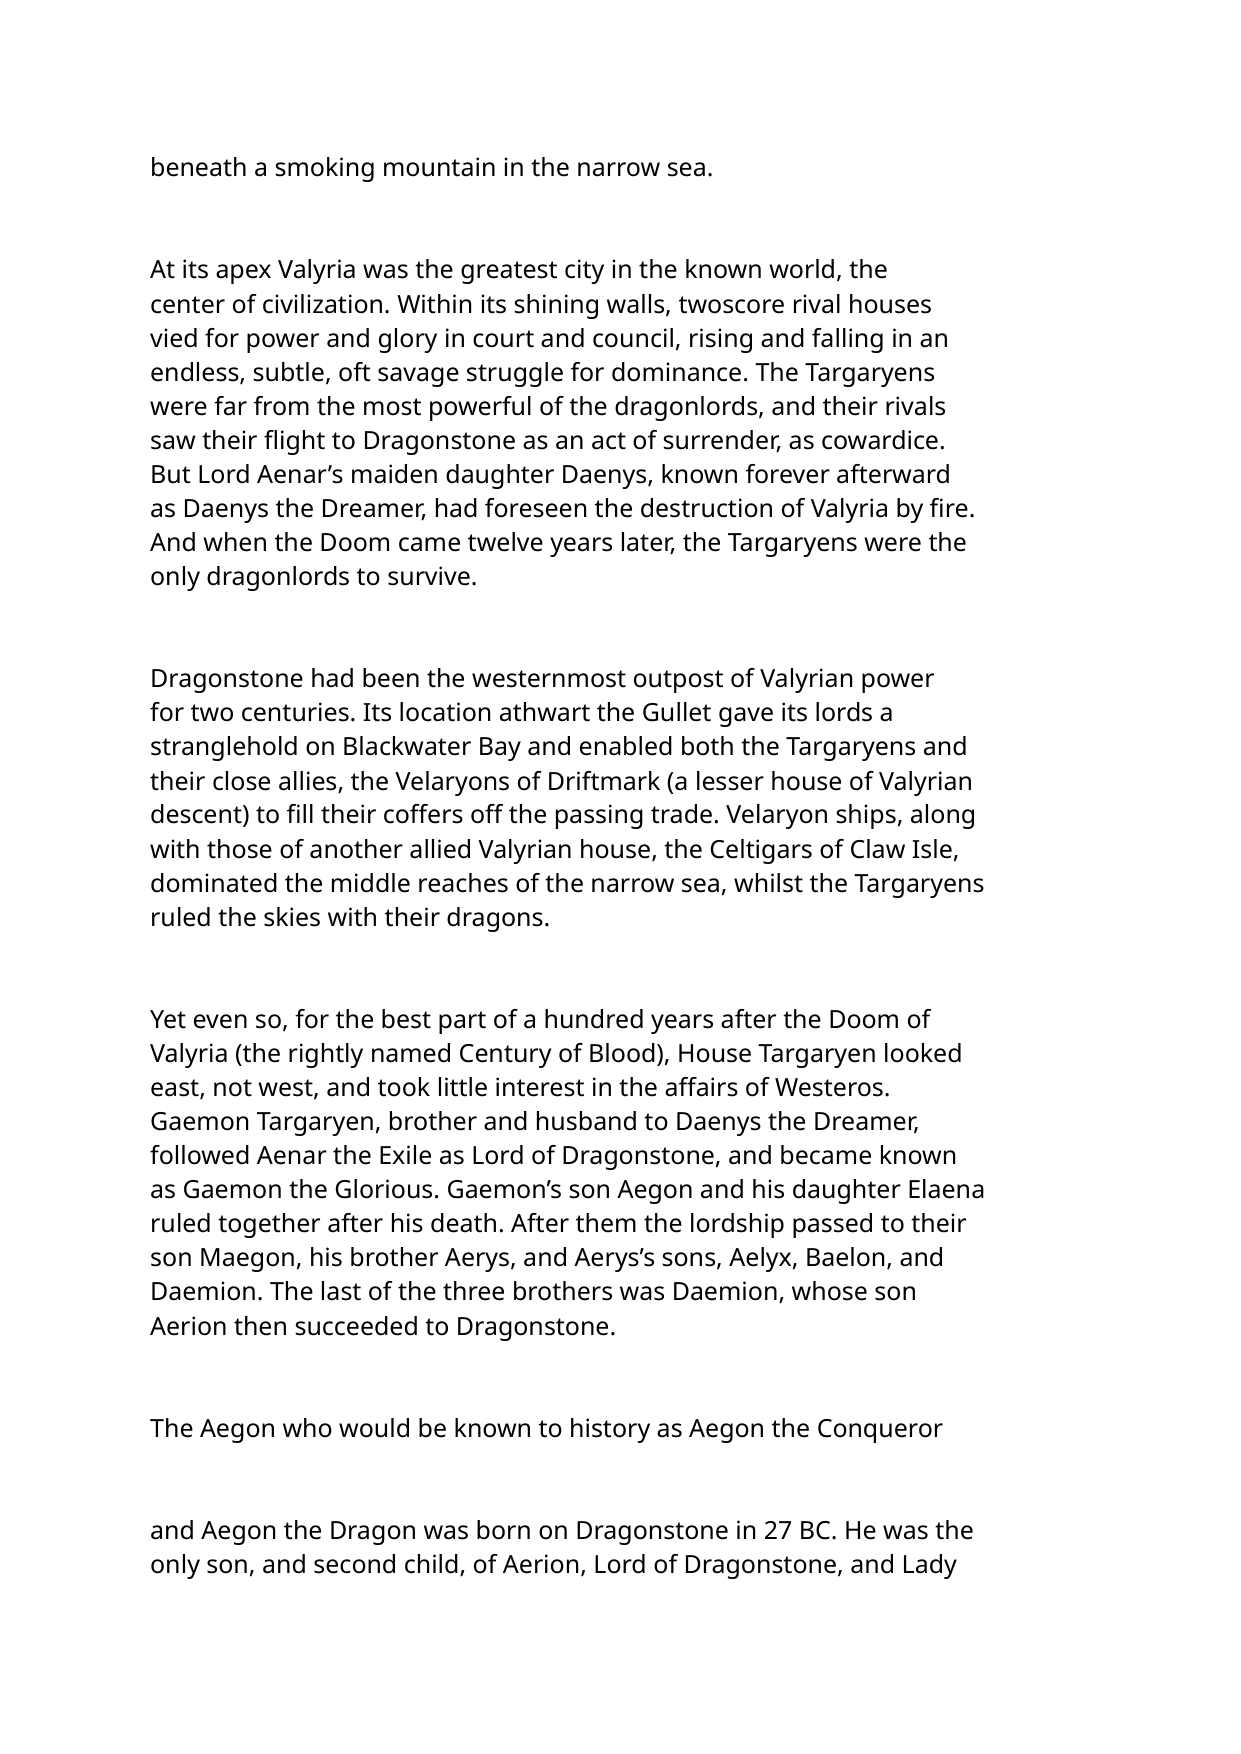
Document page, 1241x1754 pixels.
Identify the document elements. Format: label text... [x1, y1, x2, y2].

text center of civilization. Within its shining walls, twoscore rival houses [150, 286, 1090, 320]
text But Lord Aenar’s maiden daughter Daenys, known forever afterward [150, 457, 1090, 491]
text Valyria (the rightly named Century of Blood), House Targaryen looked [150, 1036, 1090, 1070]
text as Daenys the Dreamer, had foreseen the destruction of Valyria by fire. [150, 491, 1090, 525]
text only son, and second child, of Aerion, Lord of Dragonstone, and Lady [150, 1547, 1090, 1581]
text Yet even so, for the best part of a hundred years after the Doom of [150, 1002, 1090, 1036]
text for two centuries. Its location athwart the Gullet gave its lords a [150, 695, 1090, 729]
text saw their flight to Dragonstone as an act of surrender, as cowardice. [150, 422, 1090, 457]
text descent) to fill their coffers off the passing trade. Velaryon ships, along [150, 797, 1090, 831]
text At its apex Valyria was the greatest city in the known world, the [150, 252, 1090, 286]
text ruled together after his death. After them the lordship passed to their [150, 1206, 1090, 1240]
text ruled the skies with their dragons. [150, 899, 1090, 933]
text And when the Doom came twelve years later, the Targaryens were the [150, 525, 1090, 559]
text east, not west, and took little interest in the affairs of Westeros. [150, 1070, 1090, 1104]
text Dragonstone had been the westernmost outpost of Valyrian power [150, 661, 1090, 695]
text endless, subtle, oft savage struggle for dominance. The Targaryens [150, 354, 1090, 388]
text dominated the middle reaches of the narrow sea, whilst the Targaryens [150, 865, 1090, 899]
text Daemion. The last of the three brothers was Daemion, whose son [150, 1274, 1090, 1308]
text Gaemon Targaryen, brother and husband to Daenys the Dreamer, [150, 1104, 1090, 1138]
text beneath a smoking mountain in the narrow sea. [150, 150, 1090, 184]
text their close allies, the Velaryons of Driftmark (a lesser house of Valyrian [150, 763, 1090, 797]
text son Maegon, his brother Aerys, and Aerys’s sons, Aelyx, Baelon, and [150, 1240, 1090, 1274]
text as Gaemon the Glorious. Gaemon’s son Aegon and his daughter Elaena [150, 1172, 1090, 1206]
text with those of another allied Valyrian house, the Celtigars of Claw Isle, [150, 831, 1090, 865]
text followed Aenar the Exile as Lord of Dragonstone, and became known [150, 1138, 1090, 1172]
text vied for power and glory in court and council, rising and falling in an [150, 320, 1090, 354]
text Aerion then succeeded to Dragonstone. [150, 1308, 1090, 1342]
text only dragonlords to survive. [150, 559, 1090, 593]
text The Aegon who would be known to history as Aegon the Conqueror [150, 1410, 1090, 1444]
text were far from the most powerful of the dragonlords, and their rivals [150, 388, 1090, 422]
text and Aegon the Dragon was born on Dragonstone in 27 BC. He was the [150, 1512, 1090, 1547]
text stranglehold on Blackwater Bay and enabled both the Targaryens and [150, 729, 1090, 763]
